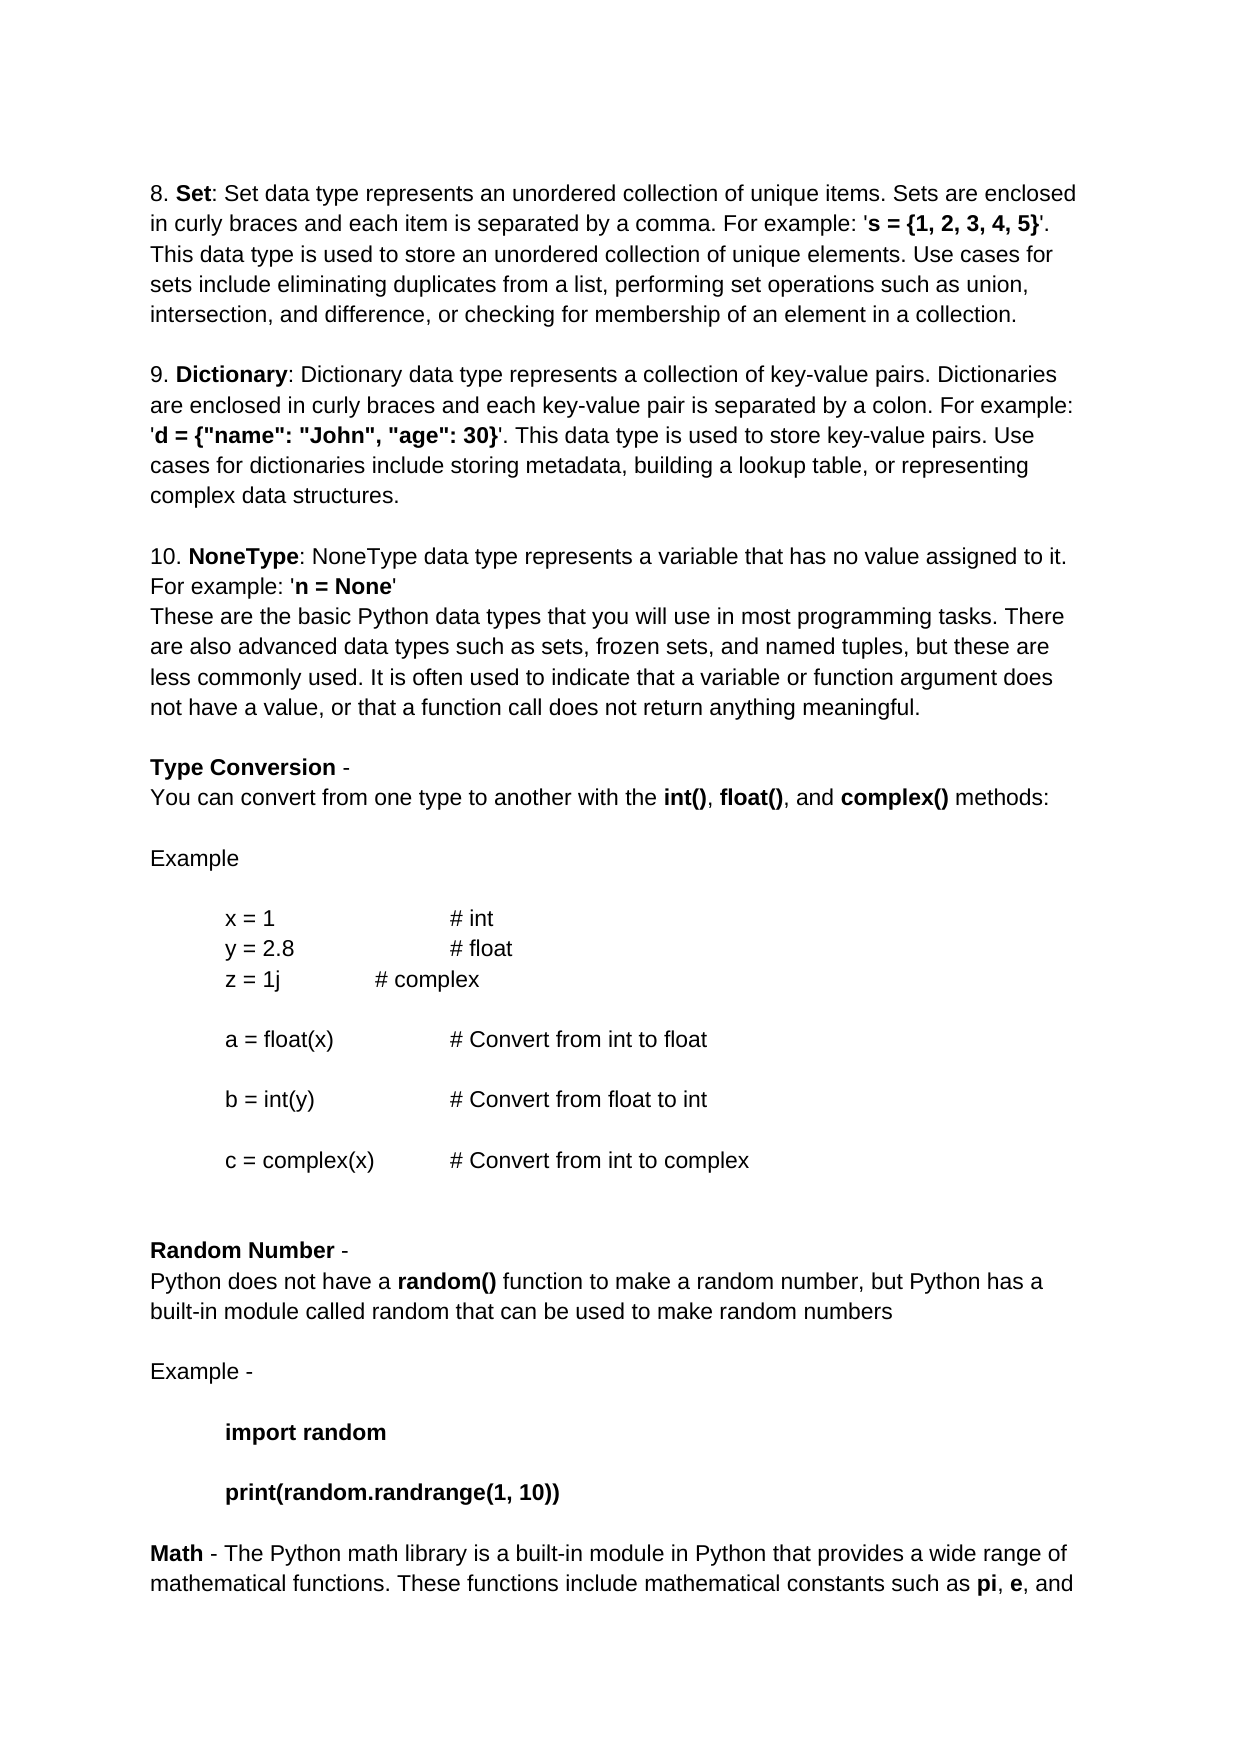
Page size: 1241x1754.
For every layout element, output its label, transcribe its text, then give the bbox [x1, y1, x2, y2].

text c = complex(x) # Convert from int to complex [225, 1147, 1090, 1173]
text Example - [150, 1358, 1090, 1385]
text 9. Dictionary: Dictionary data type represents a collection of key-value pairs. Dictionaries are enclosed in curly braces and each key-value pair is separated by a colon. For example: 'd = {"name": "John", "age": 30}'. This data type is used to store key-value pairs. Use cases for dictionaries include storing metadata, building a lookup table, or representing complex data structures. [150, 361, 1090, 509]
text import random [225, 1419, 1090, 1445]
text Python does not have a random() function to make a random number, but Python has a built-in module called random that can be used to make random numbers [150, 1268, 1090, 1324]
text print(random.randrange(1, 10)) [225, 1479, 1090, 1506]
text These are the basic Python data types that you will use in most programming tasks. There are also advanced data types such as sets, frozen sets, and named tuples, but these are less commonly used. It is often used to indicate that a variable or function argument does not have a value, or that a function call does not return anything meaningful. [150, 603, 1090, 720]
text Example [150, 845, 1090, 871]
text Type Conversion - [150, 754, 1090, 781]
text z = 1j # complex [225, 966, 1090, 992]
text y = 2.8 # float [225, 935, 1090, 962]
text Random Number - [150, 1237, 1090, 1264]
text x = 1 # int [225, 905, 1090, 932]
text 10. NoneType: NoneType data type represents a variable that has no value assigned to it. For example: 'n = None' [150, 543, 1090, 599]
text a = float(x) # Convert from int to float [225, 1026, 1090, 1052]
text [150, 1539, 1090, 1596]
text 8. Set: Set data type represents an unordered collection of unique items. Sets are enclosed in curly braces and each item is separated by a comma. For example: 's = {1, 2, 3, 4, 5}'. This data type is used to store an unordered collection of unique elements. Use cases for sets include eliminating duplicates from a list, performing set operations such as union, intersection, and difference, or checking for membership of an element in a collection. [150, 180, 1090, 327]
text You can convert from one type to another with the int(), float(), and complex() methods: [150, 784, 1090, 811]
text b = int(y) # Convert from float to int [225, 1086, 1090, 1113]
